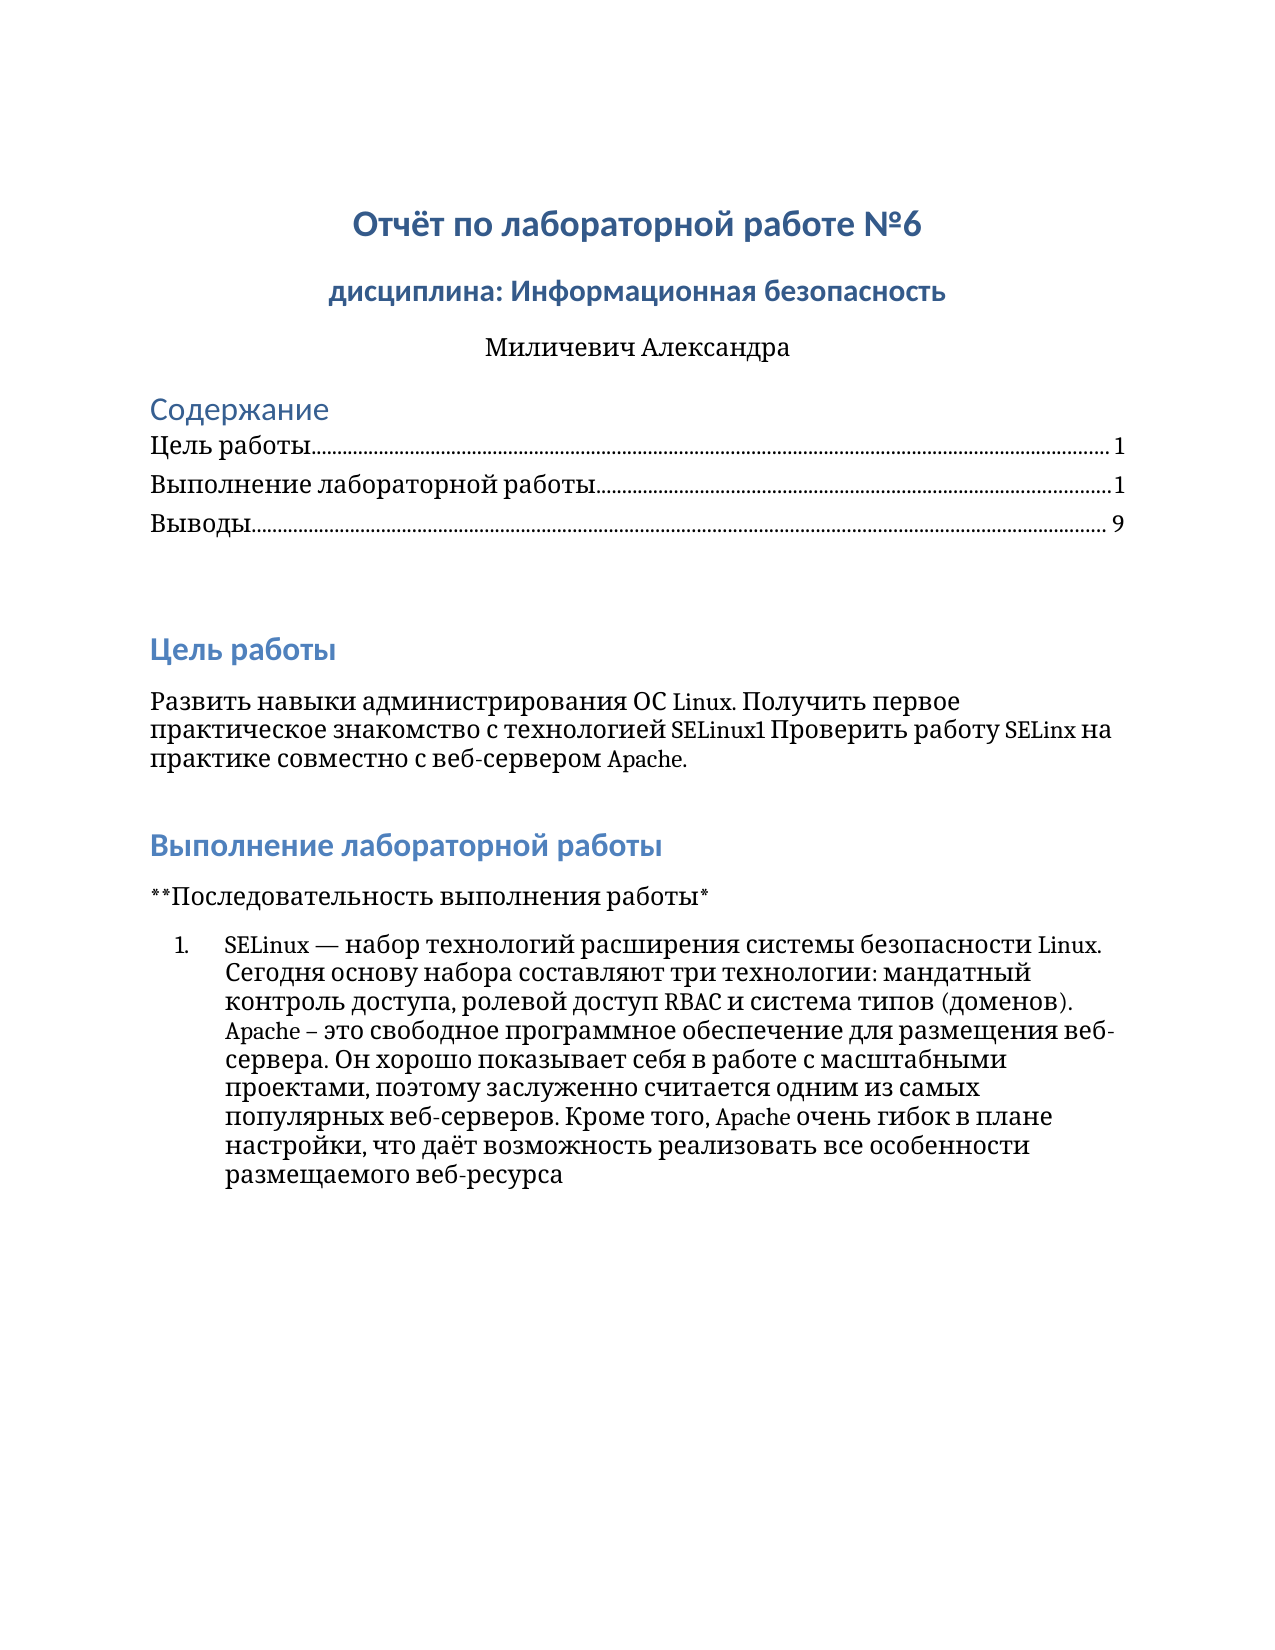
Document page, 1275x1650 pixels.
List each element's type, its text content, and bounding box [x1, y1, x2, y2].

subtitle Цель работы [150, 628, 1125, 669]
title Отчёт по лабораторной работе №6 [150, 200, 1125, 246]
text Развить навыки администрирования ОС Linux. Получить первое практическое знакомство с технологией SELinux1 Проверить работу SELinx на практике совместно с веб-сервером Apache. [150, 687, 1125, 774]
subtitle Выполнение лабораторной работы [150, 824, 1125, 864]
subtitle дисциплина: Информационная безопасность [150, 271, 1125, 309]
text Миличевич Александра [150, 334, 1125, 363]
text **Последовательность выполнения работы* [150, 883, 1125, 912]
list SELinux — набор технологий расширения системы безопасности Linux. Сегодня основу набора составляют три технологии: мандатный контроль доступа, ролевой доступ RBAC и система типов (доменов). Apache – это свободное программное обеспечение для размещения веб-сервера. Он хорошо показывает себя в работе с масштабными проектами, поэтому заслуженно считается одним из самых популярных веб-серверов. Кроме того, Apache очень гибок в плане настройки, что даёт возможность реализовать все особенности размещаемого веб-ресурса [175, 931, 1125, 1189]
